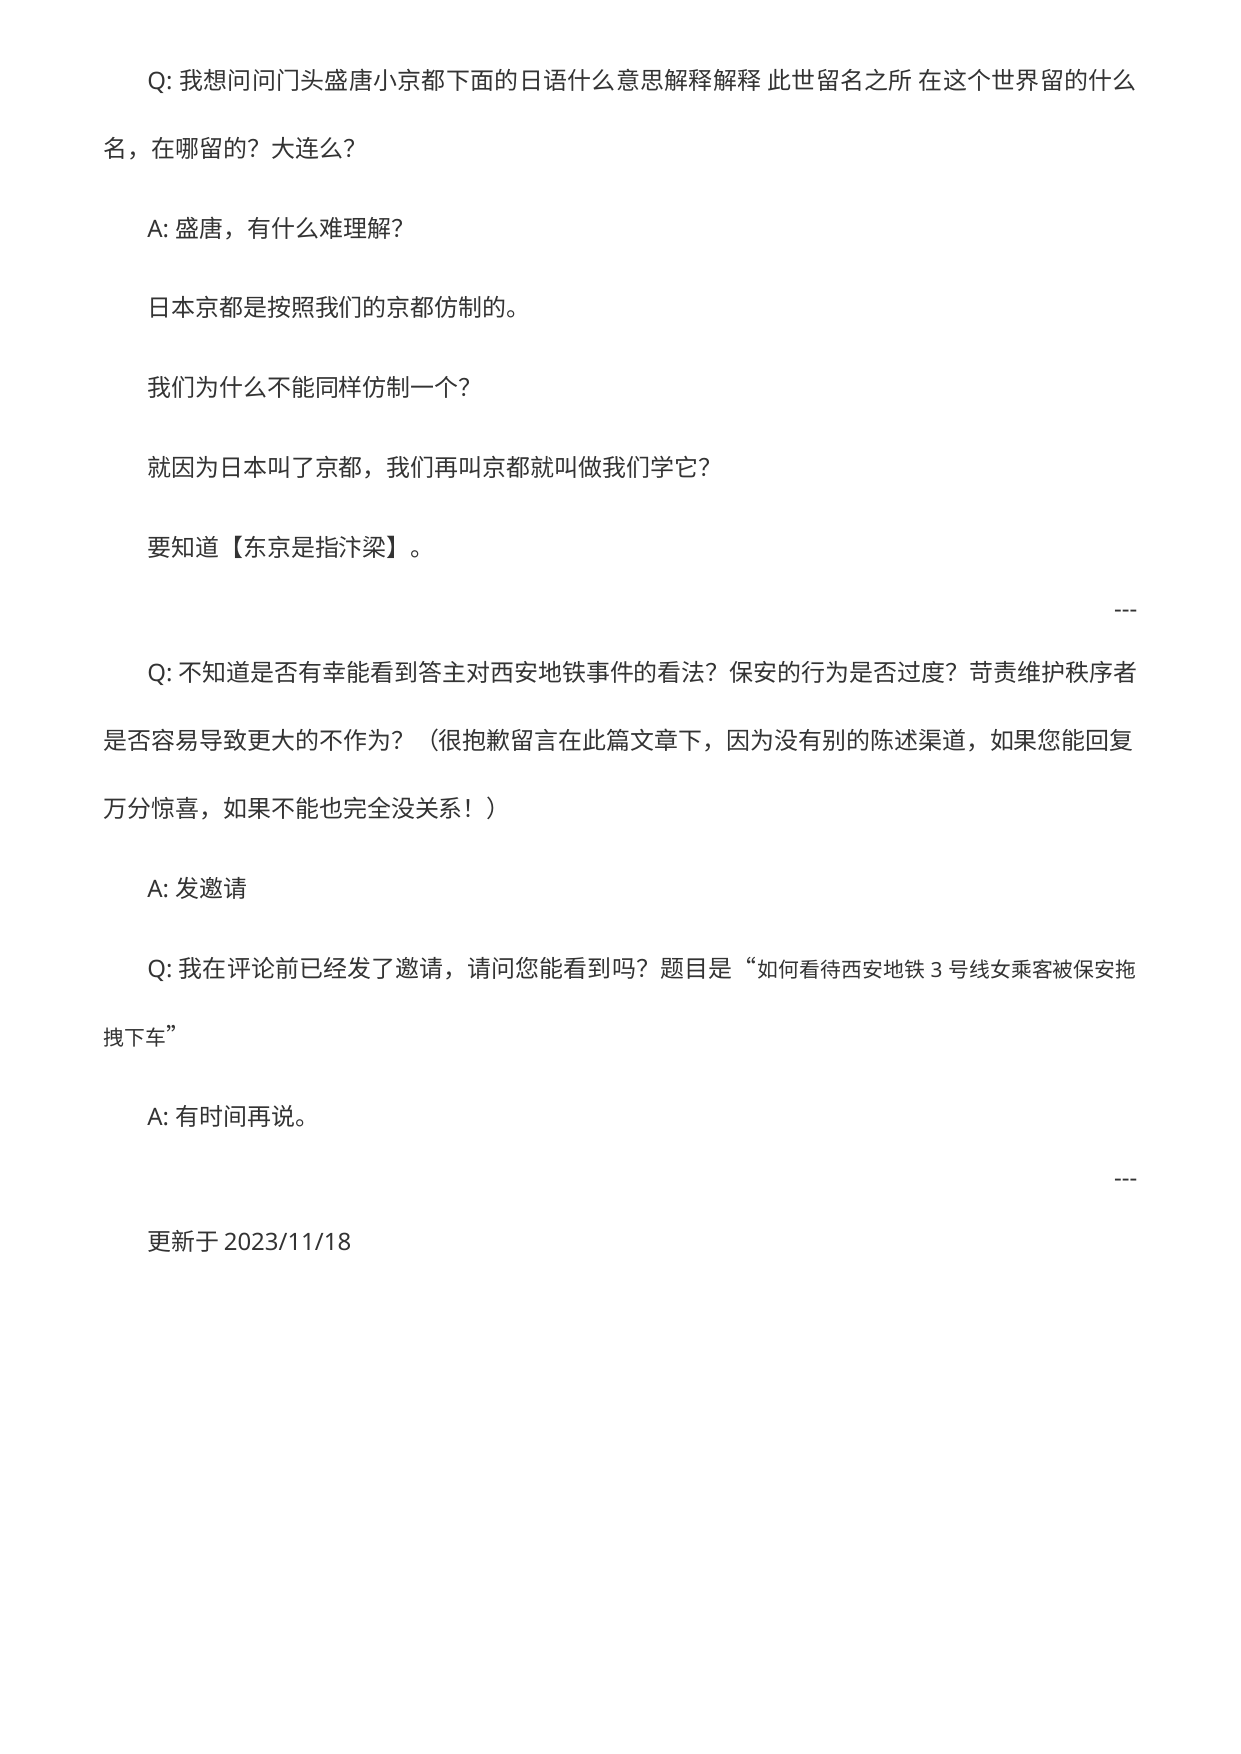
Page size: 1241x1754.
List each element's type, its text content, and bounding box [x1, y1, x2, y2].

text Q: 我想问问门头盛唐小京都下面的日语什么意思解释解释 此世留名之所 在这个世界留的什么名，在哪留的？大连么？ [103, 45, 1137, 181]
text Q: 我在评论前已经发了邀请，请问您能看到吗？题目是“如何看待西安地铁 3 号线女乘客被保安拖拽下车” [103, 933, 1137, 1069]
text 我们为什么不能同样仿制一个？ [103, 352, 1137, 420]
text 更新于2023/11/18 [103, 1206, 1137, 1274]
text 要知道【东京是指汴梁】。 [103, 512, 1137, 580]
text --- [103, 1160, 1137, 1194]
text 就因为日本叫了京都，我们再叫京都就叫做我们学它？ [103, 432, 1137, 500]
text --- [103, 592, 1137, 626]
text 日本京都是按照我们的京都仿制的。 [103, 272, 1137, 340]
text Q: 不知道是否有幸能看到答主对西安地铁事件的看法？保安的行为是否过度？苛责维护秩序者是否容易导致更大的不作为？（很抱歉留言在此篇文章下，因为没有别的陈述渠道，如果您能回复万分惊喜，如果不能也完全没关系！） [103, 637, 1137, 841]
text A: 发邀请 [103, 853, 1137, 921]
text A: 盛唐，有什么难理解？ [103, 193, 1137, 261]
text A: 有时间再说。 [103, 1081, 1137, 1148]
